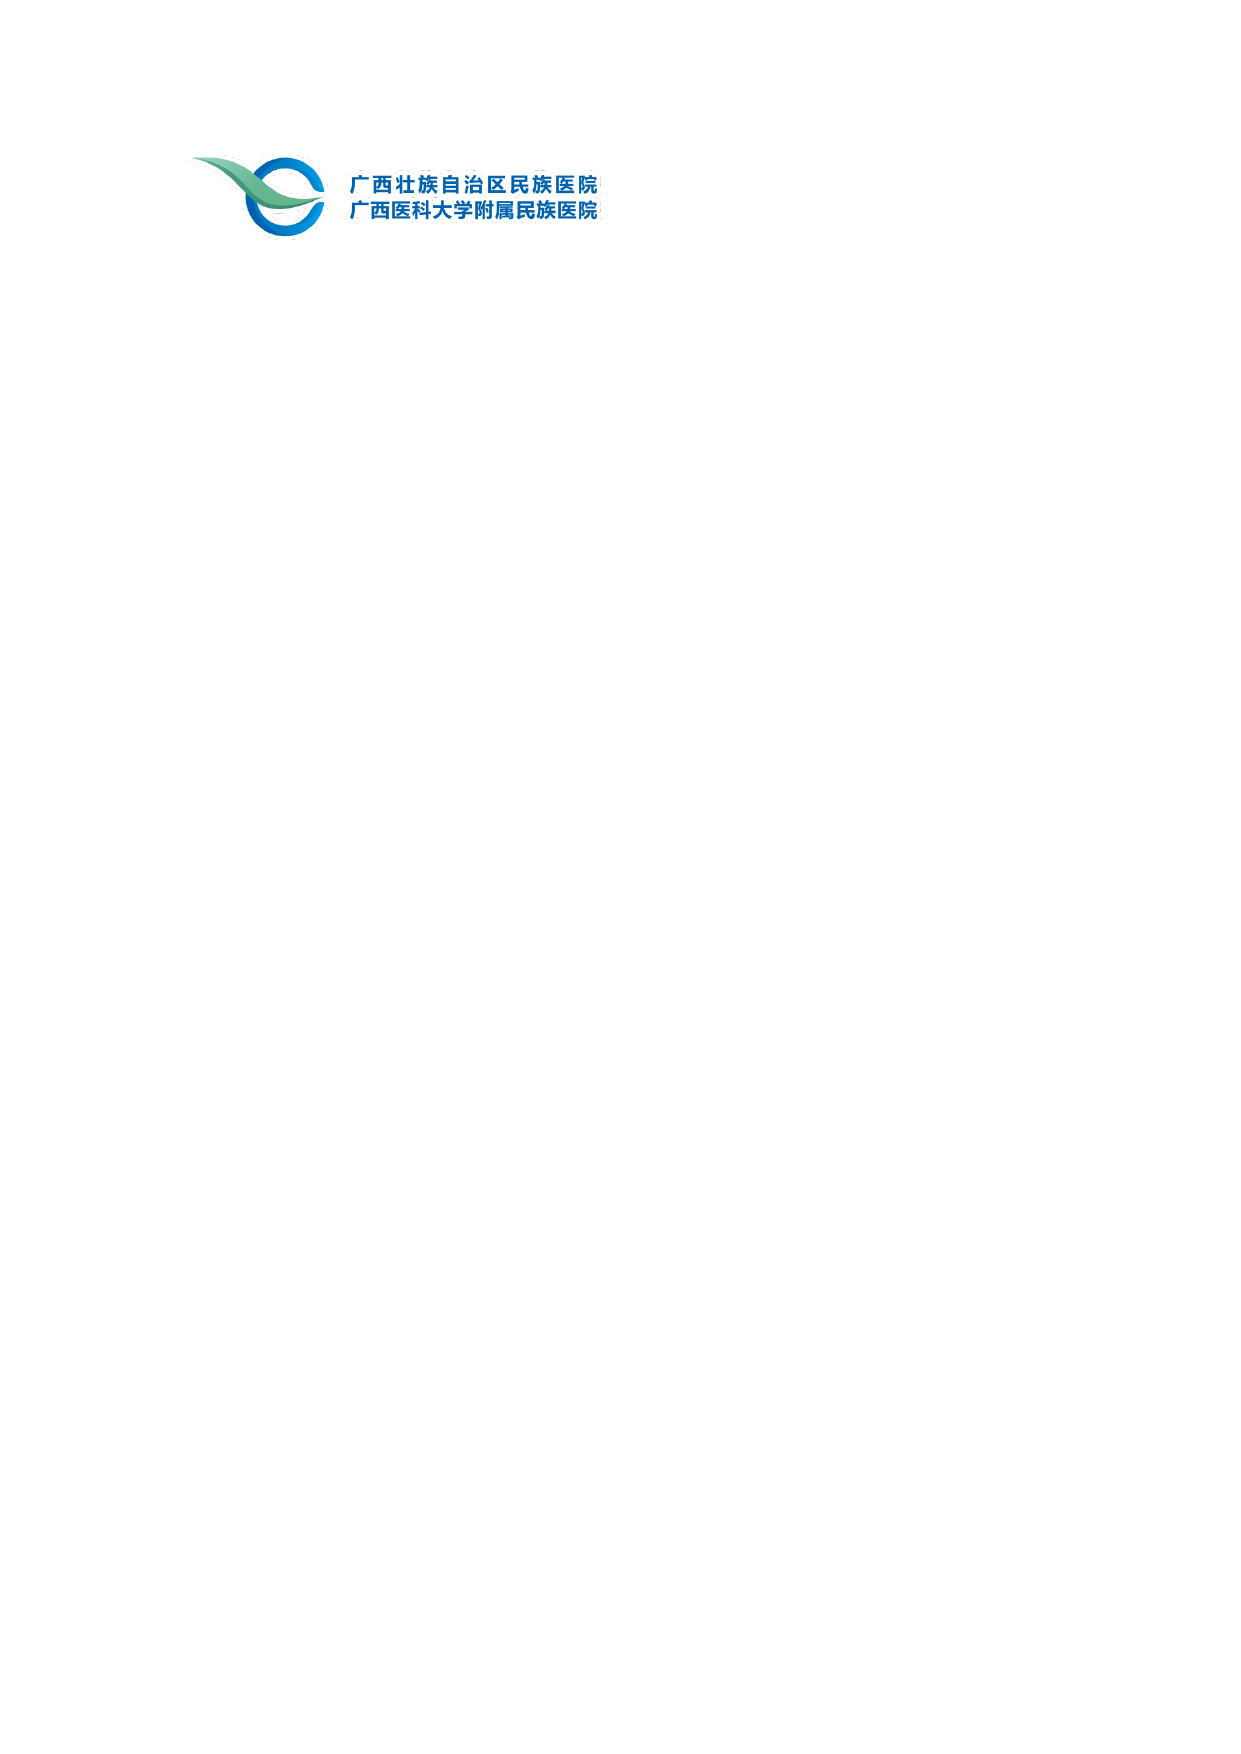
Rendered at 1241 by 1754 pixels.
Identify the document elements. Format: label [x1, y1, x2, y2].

picture [187, 153, 601, 240]
